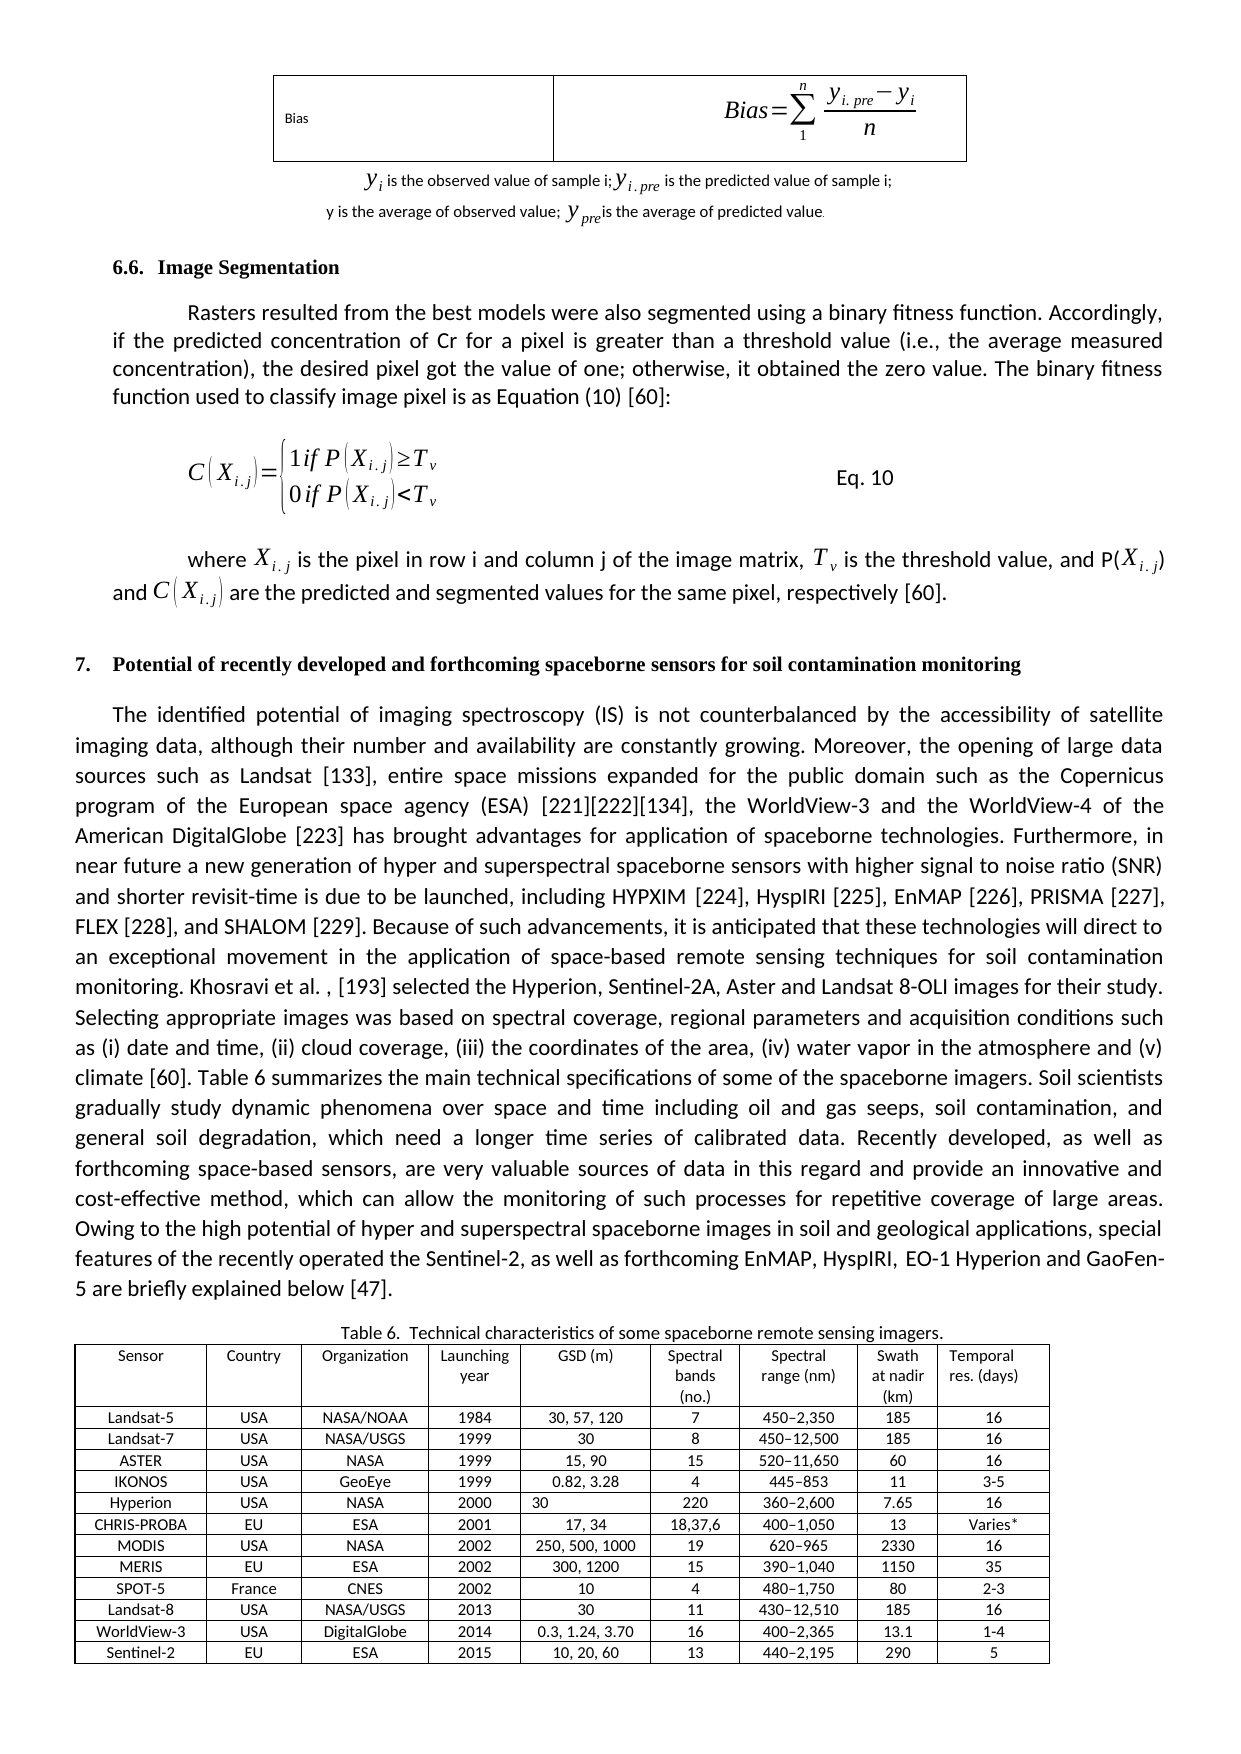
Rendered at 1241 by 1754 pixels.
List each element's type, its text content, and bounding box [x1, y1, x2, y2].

table_cell 5 [938, 1642, 1049, 1662]
table_cell 30 [521, 1493, 650, 1513]
list Potential of recently developed and forthcoming spaceborne sensors for soil contamination monitoring [75, 652, 1165, 676]
table_cell Hyperion [76, 1493, 206, 1513]
table_cell USA [207, 1621, 301, 1641]
list Image Segmentation [112, 255, 1165, 279]
table_cell NASA/USGS [302, 1600, 428, 1620]
table_cell 290 [858, 1642, 937, 1662]
table_cell 15, 90 [521, 1450, 650, 1470]
table_cell 0.82, 3.28 [521, 1471, 650, 1492]
text y is the average of observed value; is the average of predicted value. [225, 196, 1165, 227]
table_cell 13.1 [858, 1621, 937, 1641]
text Eq. 10 [112, 438, 1165, 516]
table_cell 16 [938, 1600, 1049, 1620]
table_cell 11 [651, 1600, 739, 1620]
table_header Spectral range (nm) [740, 1345, 857, 1406]
table_cell 30 [521, 1429, 650, 1449]
table_cell EU [207, 1557, 301, 1577]
table_cell 16 [938, 1429, 1049, 1449]
table_cell 16 [938, 1535, 1049, 1556]
table_header Temporal res. (days) [938, 1345, 1049, 1406]
table_header Organization [302, 1345, 428, 1406]
table_cell Sentinel-2 [76, 1642, 206, 1662]
table_cell 400–1,050 [740, 1514, 857, 1534]
table_cell 11 [858, 1471, 937, 1492]
table_cell 1999 [429, 1450, 520, 1470]
table_cell 4 [651, 1578, 739, 1598]
table_header Swath at nadir (km) [858, 1345, 937, 1406]
table_cell 30 [521, 1600, 650, 1620]
table_cell 185 [858, 1429, 937, 1449]
table_cell 2001 [429, 1514, 520, 1534]
table_cell 7 [651, 1407, 739, 1428]
table_cell 7.65 [858, 1493, 937, 1513]
text Rasters resulted from the best models were also segmented using a binary fitness function. Accordingly, if the predicted concentration of Cr for a pixel is greater than a threshold value (i.e., the average measured concentration), the desired pixel got the value of one; otherwise, it obtained the zero value. The binary fitness function used to classify image pixel is as Equation (10) [60]: [112, 298, 1165, 410]
table_cell Varies* [938, 1514, 1049, 1534]
table_cell NASA/USGS [302, 1429, 428, 1449]
table_cell 16 [651, 1621, 739, 1641]
table_cell Landsat-8 [76, 1600, 206, 1620]
table_cell 16 [938, 1407, 1049, 1428]
table_cell 430–12,510 [740, 1600, 857, 1620]
table_cell 250, 500, 1000 [521, 1535, 650, 1556]
table_cell GeoEye [302, 1471, 428, 1492]
table_cell CHRIS-PROBA [76, 1514, 206, 1534]
table_cell NASA [302, 1535, 428, 1556]
table_cell 1150 [858, 1557, 937, 1577]
table_cell NASA/NOAA [302, 1407, 428, 1428]
table_cell MODIS [76, 1535, 206, 1556]
table_cell 450–2,350 [740, 1407, 857, 1428]
table_cell 60 [858, 1450, 937, 1470]
table_cell EU [207, 1514, 301, 1534]
text where is the pixel in row i and column j of the image matrix, is the threshold value, and P() and are the predicted and segmented values for the same pixel, respectively [60]. [112, 544, 1165, 610]
table_cell 13 [858, 1514, 937, 1534]
table_cell 15 [651, 1450, 739, 1470]
table_cell USA [207, 1493, 301, 1513]
table_cell 450–12,500 [740, 1429, 857, 1449]
table_cell 445–853 [740, 1471, 857, 1492]
table_cell 185 [858, 1407, 937, 1428]
table_cell 15 [651, 1557, 739, 1577]
table_cell 220 [651, 1493, 739, 1513]
text Table 6. Technical characteristics of some spaceborne remote sensing imagers. [119, 1321, 1165, 1344]
table_cell 360–2,600 [740, 1493, 857, 1513]
table_cell USA [207, 1471, 301, 1492]
table_cell 520–11,650 [740, 1450, 857, 1470]
table_cell USA [207, 1450, 301, 1470]
table_cell Landsat-7 [76, 1429, 206, 1449]
table_cell 17, 34 [521, 1514, 650, 1534]
table_header Spectral bands (no.) [651, 1345, 739, 1406]
table_cell USA [207, 1535, 301, 1556]
table_cell 80 [858, 1578, 937, 1598]
table_cell 10, 20, 60 [521, 1642, 650, 1662]
table_cell 8 [651, 1429, 739, 1449]
table_cell 19 [651, 1535, 739, 1556]
table_cell 3-5 [938, 1471, 1049, 1492]
table_cell 620–965 [740, 1535, 857, 1556]
table_cell WorldView-3 [76, 1621, 206, 1641]
table_cell 2002 [429, 1535, 520, 1556]
table_cell 16 [938, 1450, 1049, 1470]
table_cell 2002 [429, 1578, 520, 1598]
table_cell 1-4 [938, 1621, 1049, 1641]
table_header Launching year [429, 1345, 520, 1406]
table_cell Landsat-5 [76, 1407, 206, 1428]
table_cell 2014 [429, 1621, 520, 1641]
table_cell NASA [302, 1450, 428, 1470]
table_cell 2015 [429, 1642, 520, 1662]
table_cell 185 [858, 1600, 937, 1620]
table_cell CNES [302, 1578, 428, 1598]
table_cell 2330 [858, 1535, 937, 1556]
table_header GSD (m) [521, 1345, 650, 1406]
table_cell 2002 [429, 1557, 520, 1577]
table_cell 2013 [429, 1600, 520, 1620]
table_cell 18,37,6 [651, 1514, 739, 1534]
table_cell 35 [938, 1557, 1049, 1577]
table_cell MERIS [76, 1557, 206, 1577]
table_cell NASA [302, 1493, 428, 1513]
text The identified potential of imaging spectroscopy (IS) is not counterbalanced by the accessibility of satellite imaging data, although their number and availability are constantly growing. Moreover, the opening of large data sources such as Landsat [133], entire space missions expanded for the public domain such as the Copernicus program of the European space agency (ESA) [221][222][134], the WorldView-3 and the WorldView-4 of the American DigitalGlobe [223] has brought advantages for application of spaceborne technologies. Furthermore, in near future a new generation of hyper and superspectral spaceborne sensors with higher signal to noise ratio (SNR) and shorter revisit-time is due to be launched, including HYPXIM [224], HyspIRI [225], EnMAP [226], PRISMA [227], FLEX [228], and SHALOM [229]. Because of such advancements, it is anticipated that these technologies will direct to an exceptional movement in the application of space-based remote sensing techniques for soil contamination monitoring. Khosravi et al. , [193] selected the Hyperion, Sentinel-2A, Aster and Landsat 8-OLI images for their study. Selecting appropriate images was based on spectral coverage, regional parameters and acquisition conditions such as (i) date and time, (ii) cloud coverage, (iii) the coordinates of the area, (iv) water vapor in the atmosphere and (v) climate [60]. Table 6 summarizes the main technical specifications of some of the spaceborne imagers. Soil scientists gradually study dynamic phenomena over space and time including oil and gas seeps, soil contamination, and general soil degradation, which need a longer time series of calibrated data. Recently developed, as well as forthcoming space-based sensors, are very valuable sources of data in this regard and provide an innovative and cost-effective method, which can allow the monitoring of such processes for repetitive coverage of large areas. Owing to the high potential of hyper and superspectral spaceborne images in soil and geological applications, special features of the recently operated the Sentinel-2, as well as forthcoming EnMAP, HyspIRI, EO-1 Hyperion and GaoFen-5 are briefly explained below [47]. [75, 701, 1165, 1302]
table_cell 30, 57, 120 [521, 1407, 650, 1428]
table_cell France [207, 1578, 301, 1598]
table_cell ASTER [76, 1450, 206, 1470]
table_cell SPOT-5 [76, 1578, 206, 1598]
table_cell IKONOS [76, 1471, 206, 1492]
table_cell 10 [521, 1578, 650, 1598]
table_cell Bias [274, 76, 553, 161]
table_cell USA [207, 1407, 301, 1428]
table_cell ESA [302, 1514, 428, 1534]
table_header Sensor [76, 1345, 206, 1406]
table_cell USA [207, 1429, 301, 1449]
table_cell 400–2,365 [740, 1621, 857, 1641]
table_cell 300, 1200 [521, 1557, 650, 1577]
table_cell EU [207, 1642, 301, 1662]
table_cell 440–2,195 [740, 1642, 857, 1662]
table_cell 2-3 [938, 1578, 1049, 1598]
table_cell 1999 [429, 1429, 520, 1449]
table_header Country [207, 1345, 301, 1406]
table_cell DigitalGlobe [302, 1621, 428, 1641]
table_cell 390–1,040 [740, 1557, 857, 1577]
table_cell 4 [651, 1471, 739, 1492]
table_cell 1984 [429, 1407, 520, 1428]
table_cell 480–1,750 [740, 1578, 857, 1598]
table_cell 13 [651, 1642, 739, 1662]
table_cell 0.3, 1.24, 3.70 [521, 1621, 650, 1641]
table_cell ESA [302, 1642, 428, 1662]
text is the observed value of sample i; is the predicted value of sample i; [90, 162, 1165, 196]
table_cell ESA [302, 1557, 428, 1577]
table_cell 16 [938, 1493, 1049, 1513]
table_cell [554, 76, 966, 161]
table_cell 2000 [429, 1493, 520, 1513]
table_cell USA [207, 1600, 301, 1620]
table_cell 1999 [429, 1471, 520, 1492]
